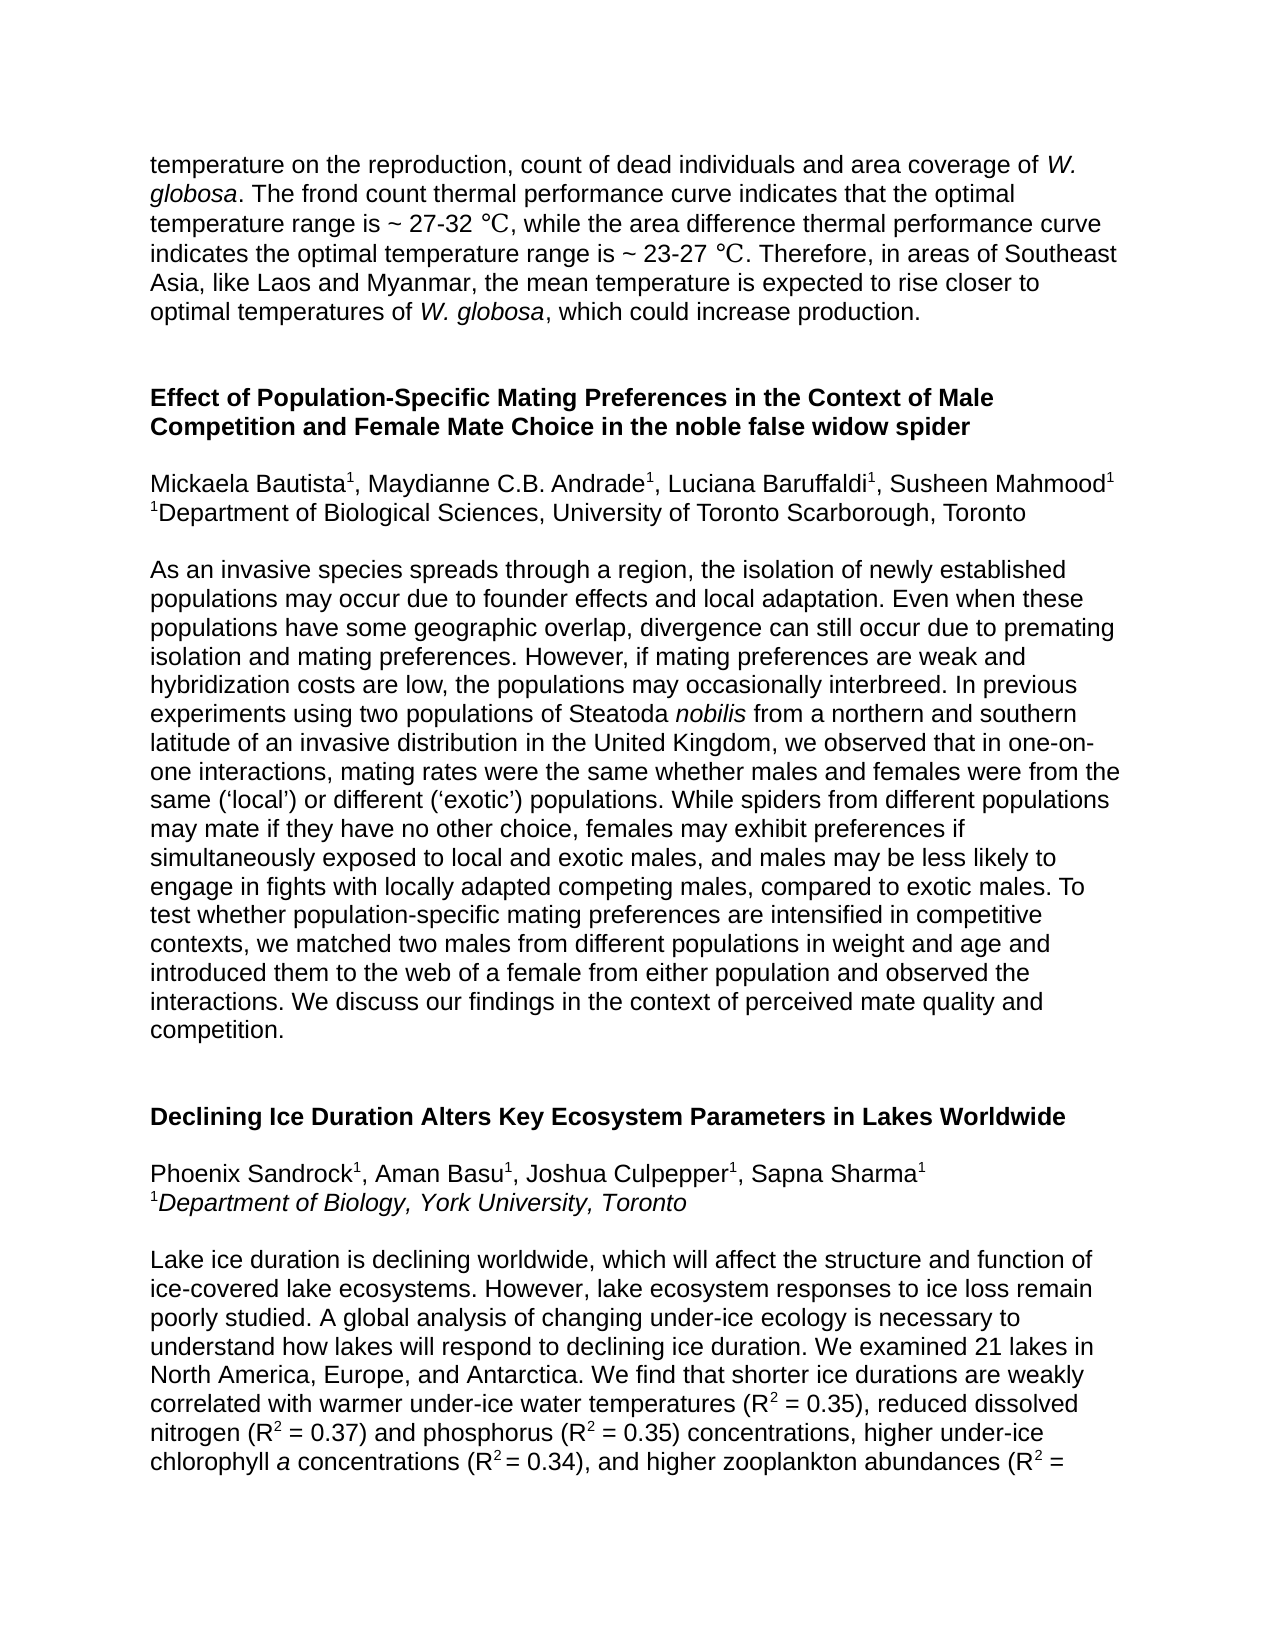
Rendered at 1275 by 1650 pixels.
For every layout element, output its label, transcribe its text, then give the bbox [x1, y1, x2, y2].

text Mickaela Bautista1, Maydianne C.B. Andrade1, Luciana Baruffaldi1, Susheen Mahmood1 [150, 469, 1125, 498]
text Declining Ice Duration Alters Key Ecosystem Parameters in Lakes Worldwide [150, 1101, 1125, 1130]
text Effect of Population-Specific Mating Preferences in the Context of Male Competition and Female Mate Choice in the noble false widow spider [150, 383, 1125, 440]
text 1Department of Biological Sciences, University of Toronto Scarborough, Toronto [150, 498, 1125, 526]
text 1Department of Biology, York University, Toronto [150, 1188, 1125, 1216]
text Phoenix Sandrock1, Aman Basu1, Joshua Culpepper1, Sapna Sharma1 [150, 1159, 1125, 1188]
text As an invasive species spreads through a region, the isolation of newly established populations may occur due to founder effects and local adaptation. Even when these populations have some geographic overlap, divergence can still occur due to premating isolation and mating preferences. However, if mating preferences are weak and hybridization costs are low, the populations may occasionally interbreed. In previous experiments using two populations of Steatoda nobilis from a northern and southern latitude of an invasive distribution in the United Kingdom, we observed that in one-on-one interactions, mating rates were the same whether males and females were from the same (‘local’) or different (‘exotic’) populations. While spiders from different populations may mate if they have no other choice, females may exhibit preferences if simultaneously exposed to local and exotic males, and males may be less likely to engage in fights with locally adapted competing males, compared to exotic males. To test whether population-specific mating preferences are intensified in competitive contexts, we matched two males from different populations in weight and age and introduced them to the web of a female from either population and observed the interactions. We discuss our findings in the context of perceived mate quality and competition. [150, 555, 1125, 1044]
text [150, 150, 1125, 325]
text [150, 1245, 1125, 1475]
